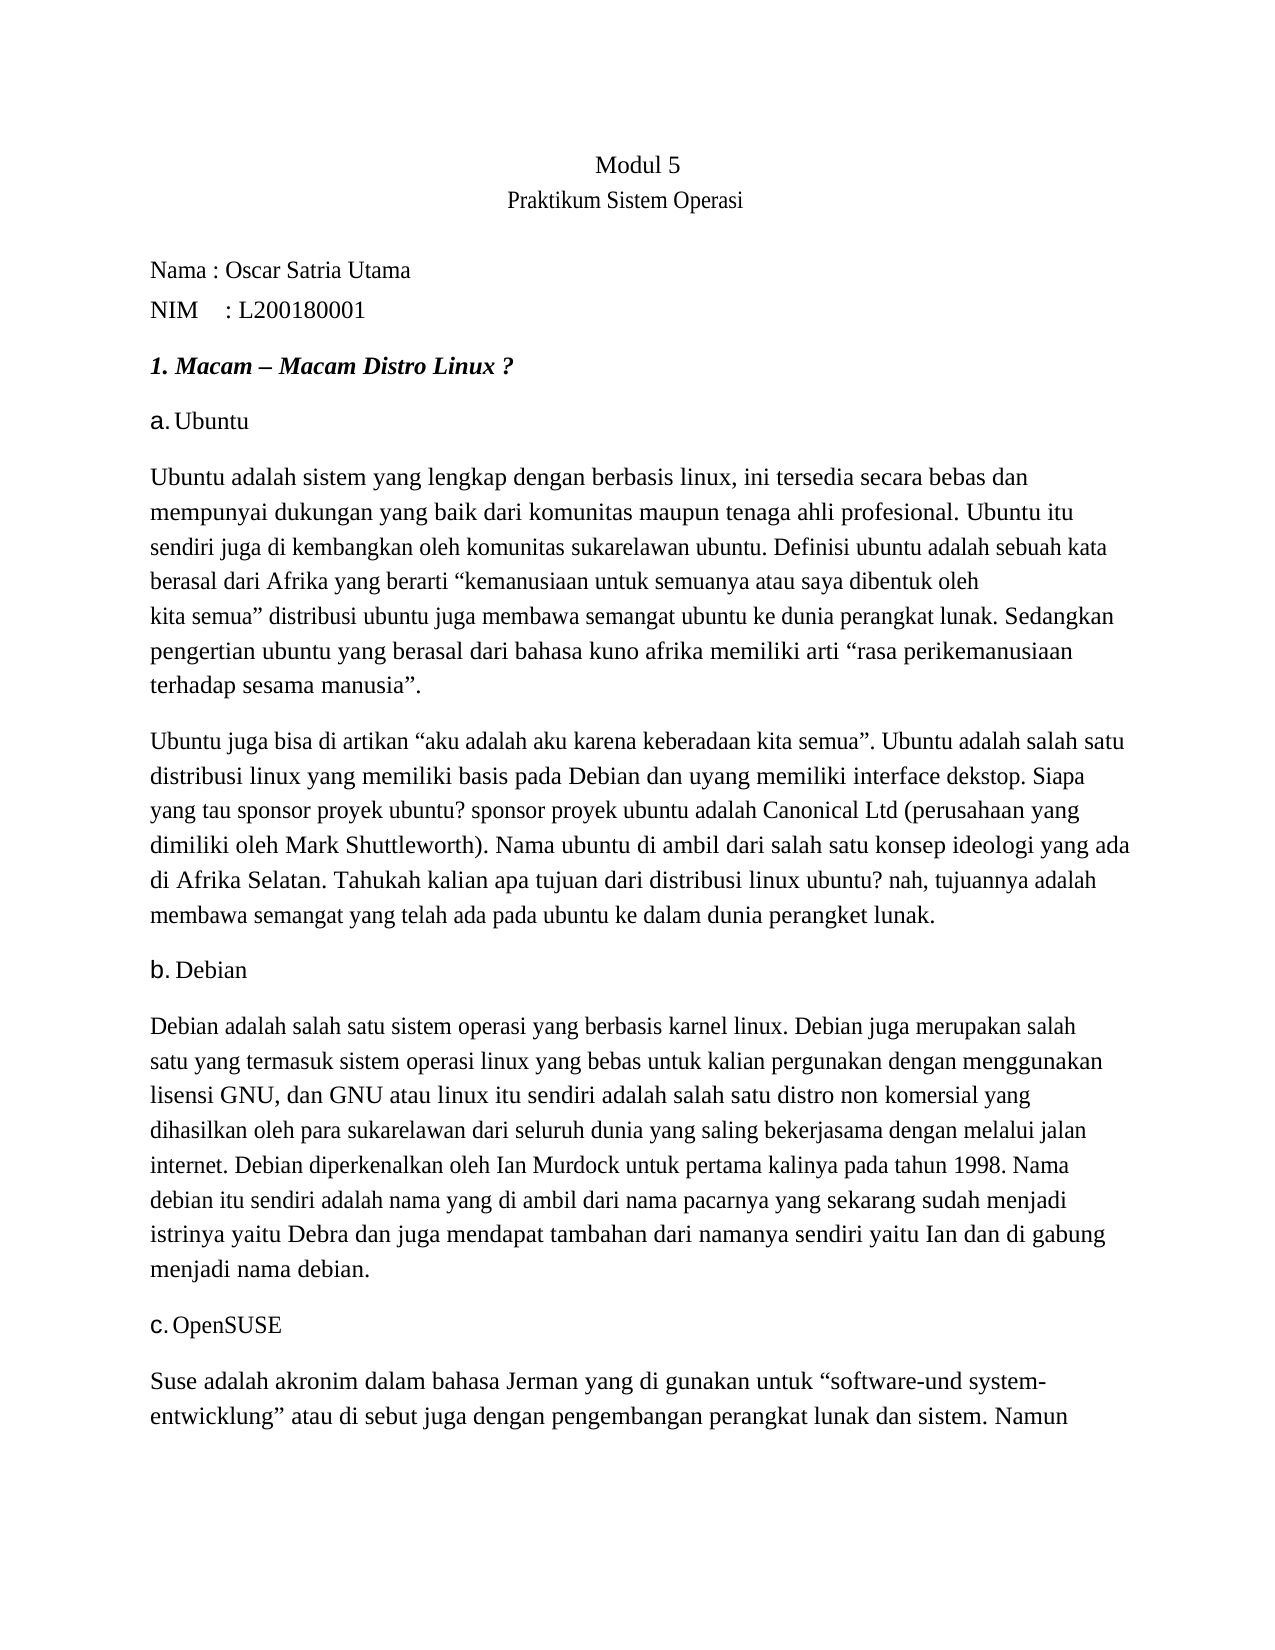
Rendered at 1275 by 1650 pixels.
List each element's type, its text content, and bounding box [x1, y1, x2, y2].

text Ubuntu adalah sistem yang lengkap dengan berbasis linux, ini tersedia secara bebas dan mempunyai dukungan yang baik dari komunitas maupun tenaga ahli profesional. Ubuntu itu sendiri juga di kembangkan oleh komunitas sukarelawan ubuntu. Definisi ubuntu adalah sebuah kata berasal dari Afrika yang berarti “kemanusiaan untuk semuanya atau saya dibentuk oleh [150, 462, 1130, 595]
text Suse adalah akronim dalam bahasa Jerman yang di gunakan untuk “software-und system- [150, 1366, 1137, 1394]
text Debian adalah salah satu sistem operasi yang berbasis karnel linux. Debian juga merupakan salah satu yang termasuk sistem operasi linux yang bebas untuk kalian pergunakan dengan menggunakan lisensi GNU, dan GNU atau linux itu sendiri adalah salah satu distro non komersial yang dihasilkan oleh para sukarelawan dari seluruh dunia yang saling bekerjasama dengan melalui jalan internet. Debian diperkenalkan oleh Ian Murdock untuk pertama kalinya pada tahun 1998. Nama debian itu sendiri adalah nama yang di ambil dari nama pacarnya yang sekarang sudah menjadi istrinya yaitu Debra dan juga mendapat tambahan dari namanya sendiri yaitu Ian dan di gabung menjadi nama debian. [150, 1011, 1115, 1283]
text Nama : Oscar Satria Utama [150, 255, 411, 283]
list OpenSUSE [150, 1310, 1137, 1339]
text entwicklung” atau di sebut juga dengan pengembangan perangkat lunak dan sistem. Namun [150, 1401, 1137, 1430]
text NIM : L200180001 [150, 296, 385, 324]
list Debian [150, 955, 1137, 984]
text Modul 5 Praktikum Sistem Operasi [507, 150, 769, 214]
text kita semua” distribusi ubuntu juga membawa semangat ubuntu ke dunia perangkat lunak. Sedangkan pengertian ubuntu yang berasal dari bahasa kuno afrika memiliki arti “rasa perikemanusiaan terhadap sesama manusia”. [150, 601, 1130, 699]
subtitle Macam – Macam Distro Linux ? [150, 351, 1137, 379]
list Ubuntu [150, 406, 1137, 435]
text Ubuntu juga bisa di artikan “aku adalah aku karena keberadaan kita semua”. Ubuntu adalah salah satu distribusi linux yang memiliki basis pada Debian dan uyang memiliki interface dekstop. Siapa yang tau sponsor proyek ubuntu? sponsor proyek ubuntu adalah Canonical Ltd (perusahaan yang dimiliki oleh Mark Shuttleworth). Nama ubuntu di ambil dari salah satu konsep ideologi yang ada di Afrika Selatan. Tahukah kalian apa tujuan dari distribusi linux ubuntu? nah, tujuannya adalah membawa semangat yang telah ada pada ubuntu ke dalam dunia perangket lunak. [150, 726, 1130, 928]
